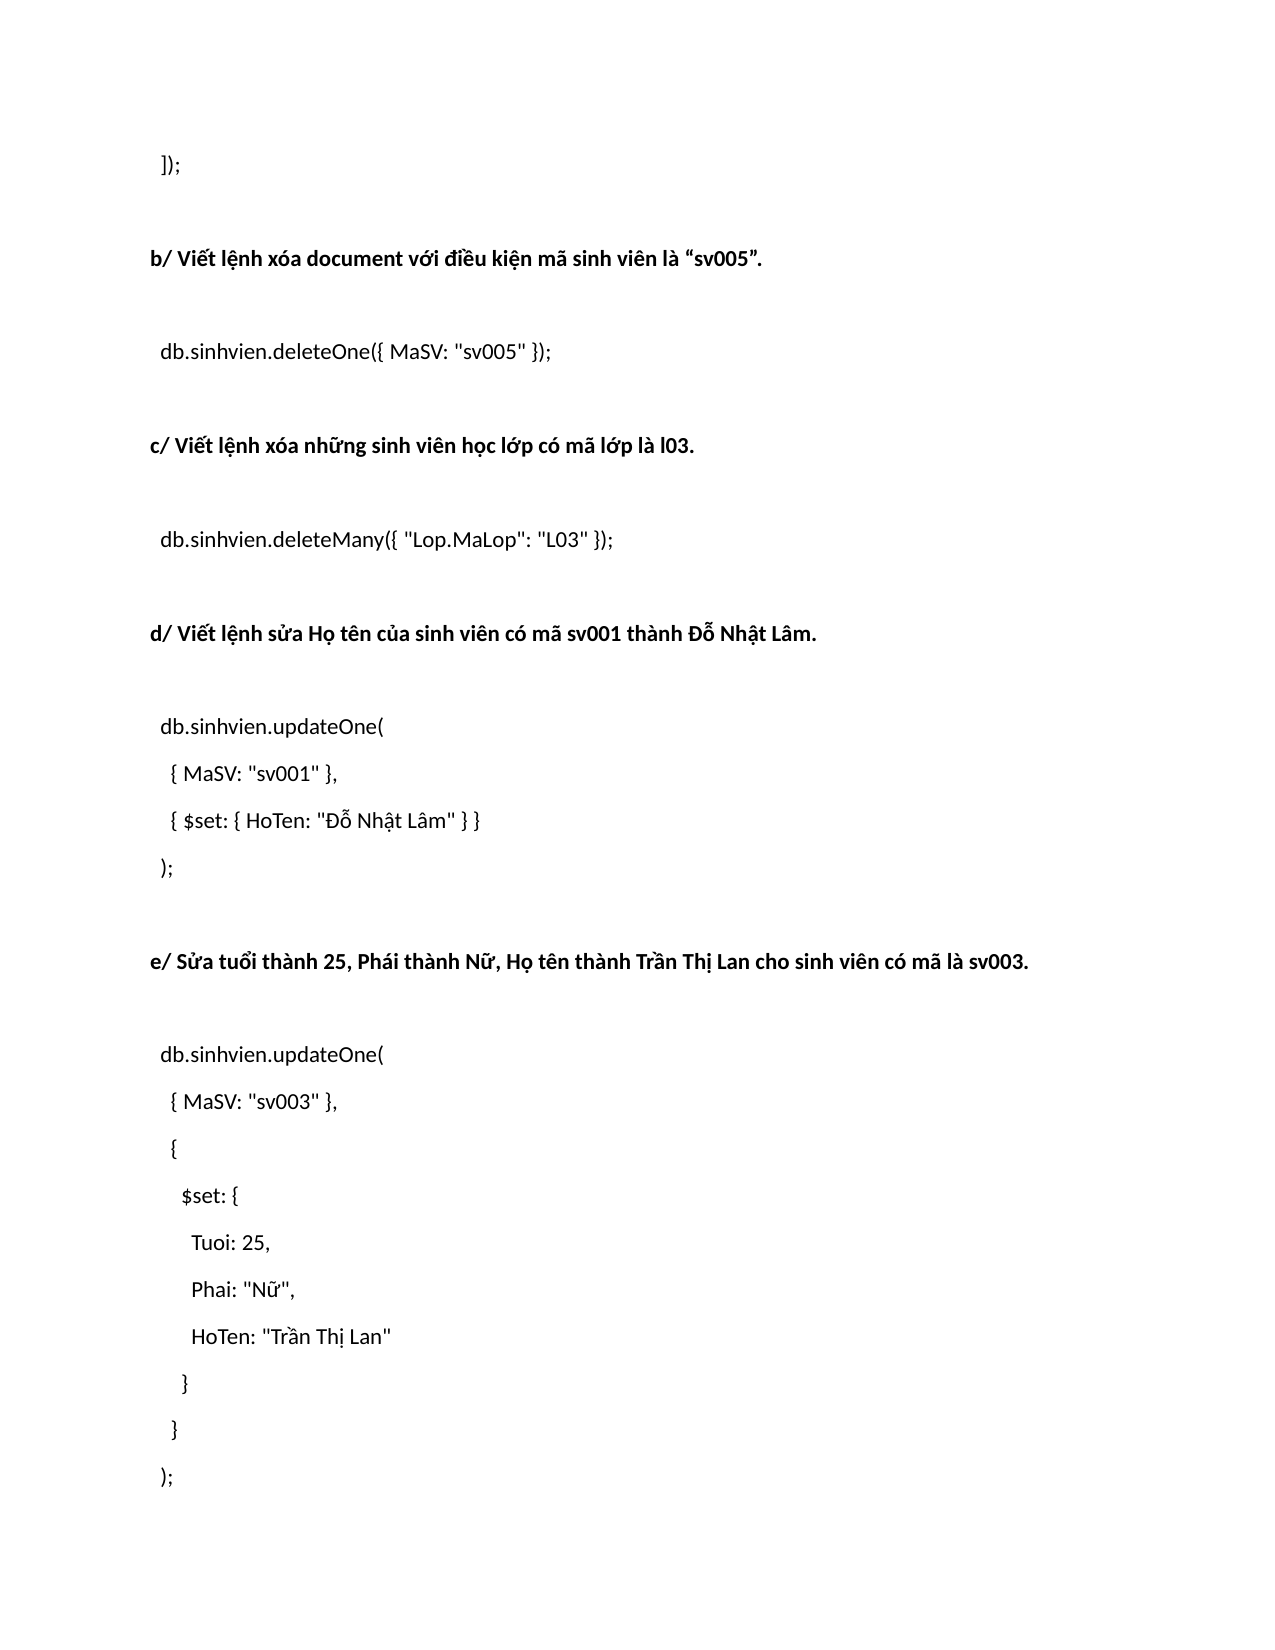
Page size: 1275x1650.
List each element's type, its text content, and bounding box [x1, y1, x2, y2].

text ); [150, 1462, 1125, 1491]
text ); [150, 853, 1125, 881]
text { MaSV: "sv003" }, [150, 1087, 1125, 1116]
text d/ Viết lệnh sửa Họ tên của sinh viên có mã sv001 thành Đỗ Nhật Lâm. [150, 619, 1125, 647]
text ]); [150, 150, 1125, 178]
text } [150, 1416, 1125, 1444]
text } [150, 1369, 1125, 1397]
text db.sinhvien.deleteMany({ "Lop.MaLop": "L03" }); [150, 525, 1125, 553]
text db.sinhvien.deleteOne({ MaSV: "sv005" }); [150, 337, 1125, 366]
text db.sinhvien.updateOne( [150, 1041, 1125, 1069]
text { MaSV: "sv001" }, [150, 759, 1125, 787]
text { [150, 1134, 1125, 1162]
text Tuoi: 25, [150, 1228, 1125, 1256]
text { $set: { HoTen: "Đỗ Nhật Lâm" } } [150, 806, 1125, 834]
text b/ Viết lệnh xóa document với điều kiện mã sinh viên là “sv005”. [150, 244, 1125, 272]
text Phai: "Nữ", [150, 1275, 1125, 1303]
text e/ Sửa tuổi thành 25, Phái thành Nữ, Họ tên thành Trần Thị Lan cho sinh viên có mã là sv003. [150, 947, 1125, 975]
text c/ Viết lệnh xóa những sinh viên học lớp có mã lớp là l03. [150, 431, 1125, 459]
text $set: { [150, 1181, 1125, 1209]
text db.sinhvien.updateOne( [150, 712, 1125, 741]
text HoTen: "Trần Thị Lan" [150, 1322, 1125, 1350]
